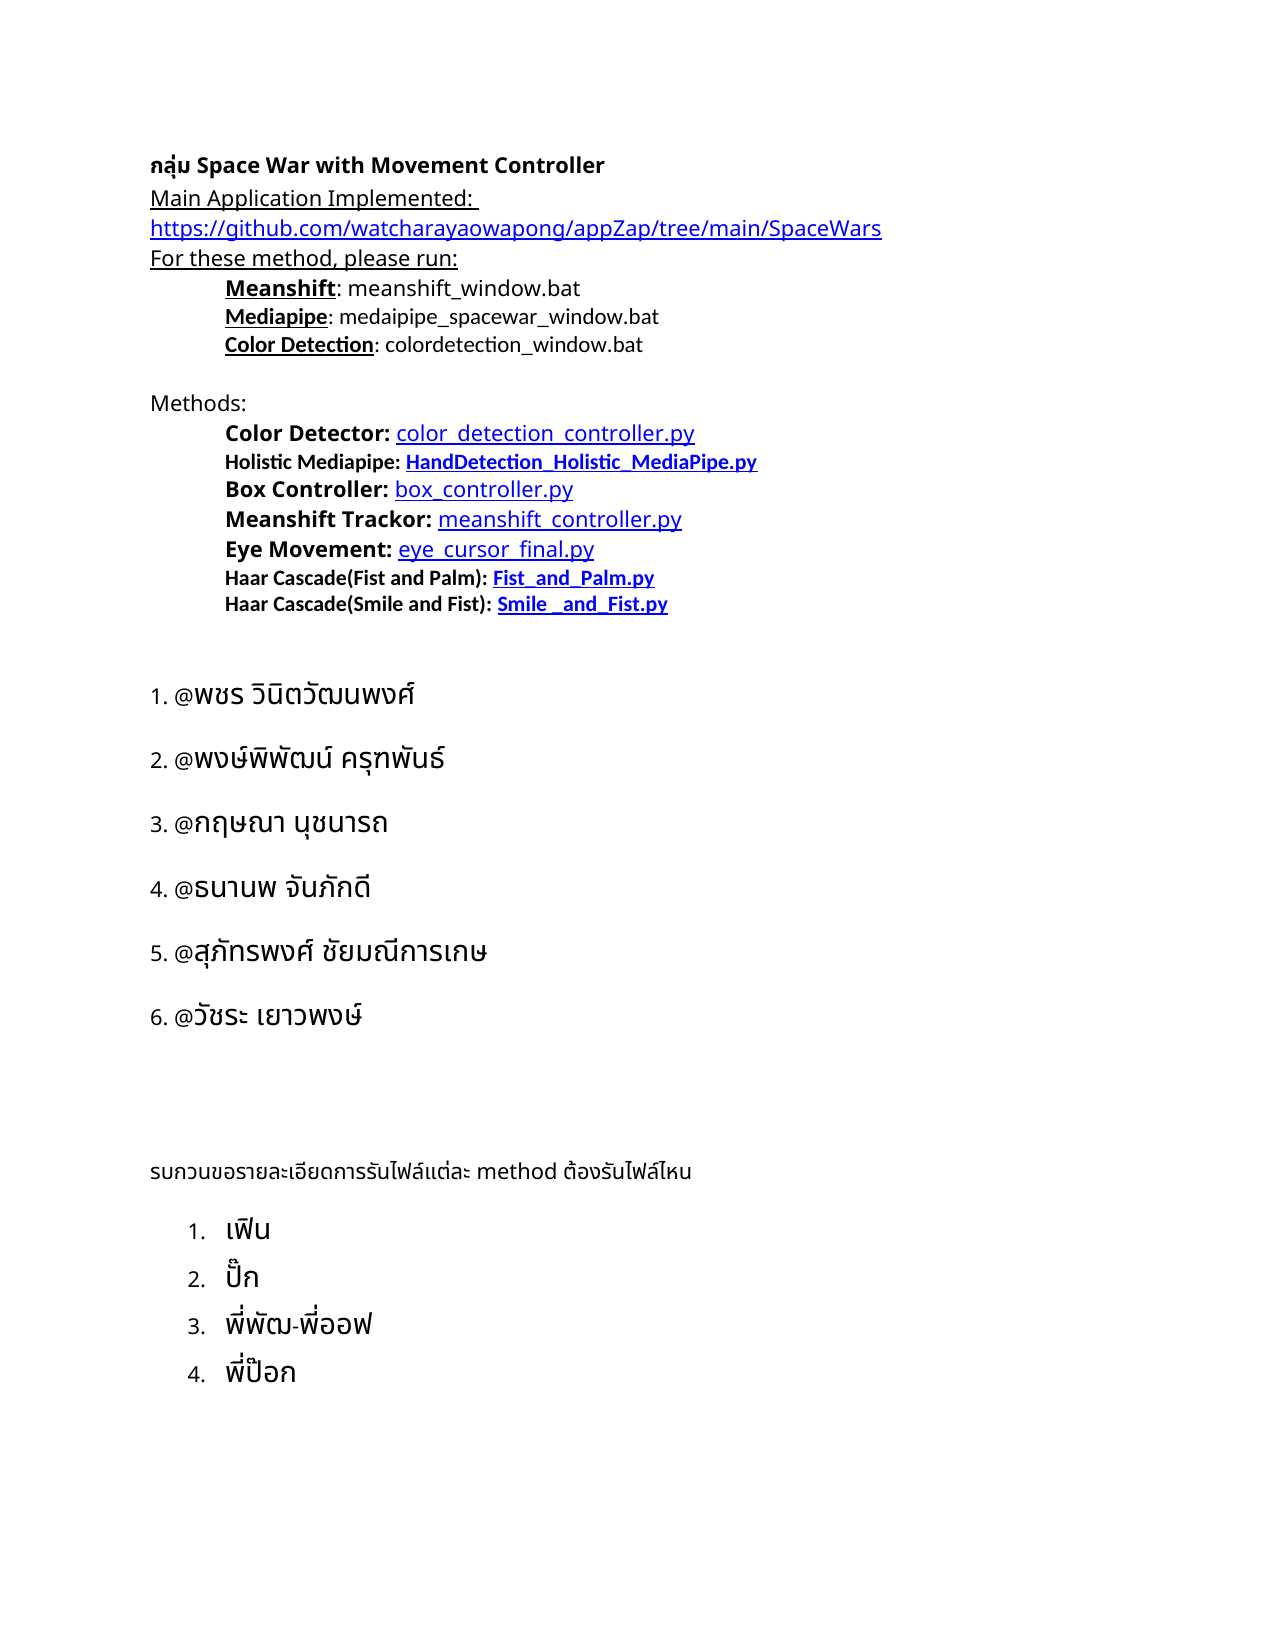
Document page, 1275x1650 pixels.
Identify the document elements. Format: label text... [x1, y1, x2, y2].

text Meanshift: meanshift_window.bat [150, 273, 1125, 302]
list ปั๊ก [187, 1256, 1125, 1300]
text Box Controller: box_controller.py [150, 474, 1125, 504]
list พี่ป๊อก [187, 1351, 1125, 1395]
text Mediapipe: medaipipe_spacewar_window.bat [150, 302, 1125, 330]
text For these method, please run: [150, 243, 1125, 273]
text Meanshift Trackor: meanshift_controller.py [150, 504, 1125, 534]
text Color Detector: color_detection_controller.py [150, 418, 1125, 448]
text Holistic Mediapipe: HandDetection_Holistic_MediaPipe.py [150, 448, 1125, 474]
text Color Detection: colordetection_window.bat [150, 330, 1125, 358]
text 5. @สุภัทรพงศ์ ชัยมณีการเกษ [150, 930, 1125, 974]
list พี่พัฒ-พี่ออฟ [187, 1304, 1125, 1348]
text รบกวนขอรายละเอียดการรันไฟล์แต่ละ method ต้องรันไฟล์ไหน [150, 1156, 1125, 1189]
text Methods: [150, 388, 1125, 418]
text Eye Movement: eye_cursor_final.py [150, 534, 1125, 564]
text Haar Cascade(Smile and Fist): Smile _and_Fist.py [150, 591, 1125, 644]
text Haar Cascade(Fist and Palm): Fist_and_Palm.py [150, 564, 1125, 591]
text กลุ่ม Space War with Movement Controller [150, 150, 1125, 183]
list เฟิน [187, 1209, 1125, 1253]
text 4. @ธนานพ จันภักดี [150, 866, 1125, 910]
text 2. @พงษ์พิพัฒน์ ครุฑพันธ์ [150, 738, 1125, 782]
text 3. @กฤษณา นุชนารถ [150, 802, 1125, 846]
text 6. @วัชระ เยาวพงษ์ [150, 994, 1125, 1038]
text 1. @พชร วินิตวัฒนพงศ์ [150, 674, 1125, 718]
text Main Application Implemented: https://github.com/watcharayaowapong/appZap/tree/main/SpaceWars [150, 183, 1125, 243]
